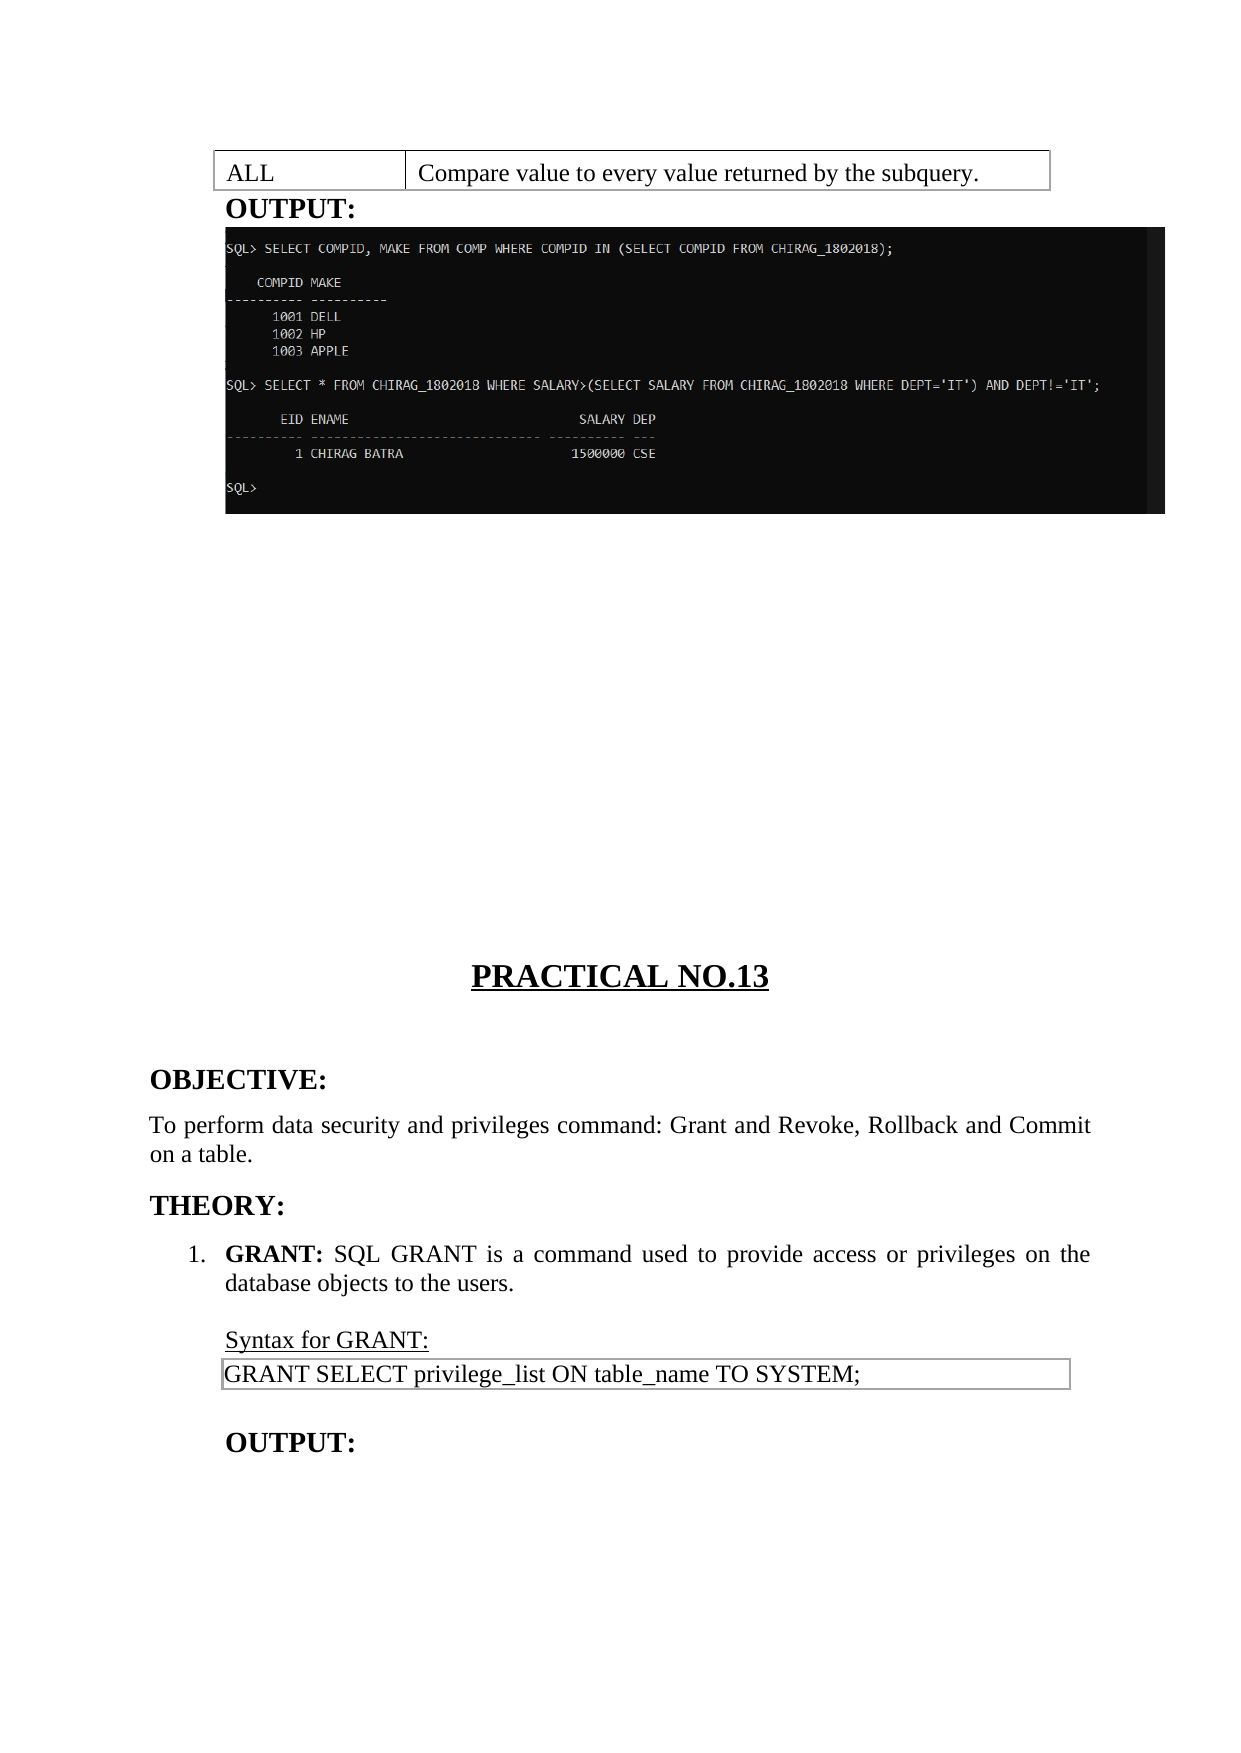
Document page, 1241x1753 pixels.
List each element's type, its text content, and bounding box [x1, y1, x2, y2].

text THEORY: [149, 1188, 1172, 1222]
text OBJECTIVE: [149, 1062, 1172, 1096]
text OUTPUT: [225, 1425, 1172, 1458]
table_cell ALL [215, 151, 405, 189]
text GRANT SELECT privilege_list ON table_name TO SYSTEM; [224, 1360, 1069, 1388]
text Syntax for GRANT: [225, 1326, 1172, 1354]
table_cell Compare value to every value returned by the subquery. [406, 151, 1049, 189]
subtitle PRACTICAL NO.13 [229, 956, 1011, 994]
picture [225, 227, 1166, 514]
text To perform data security and privileges command: Grant and Revoke, Rollback and Commit on a table. [148, 1110, 1092, 1168]
list GRANT: SQL GRANT is a command used to provide access or privileges on the database objects to the users. [187, 1239, 1092, 1297]
text OUTPUT: [225, 191, 1172, 224]
